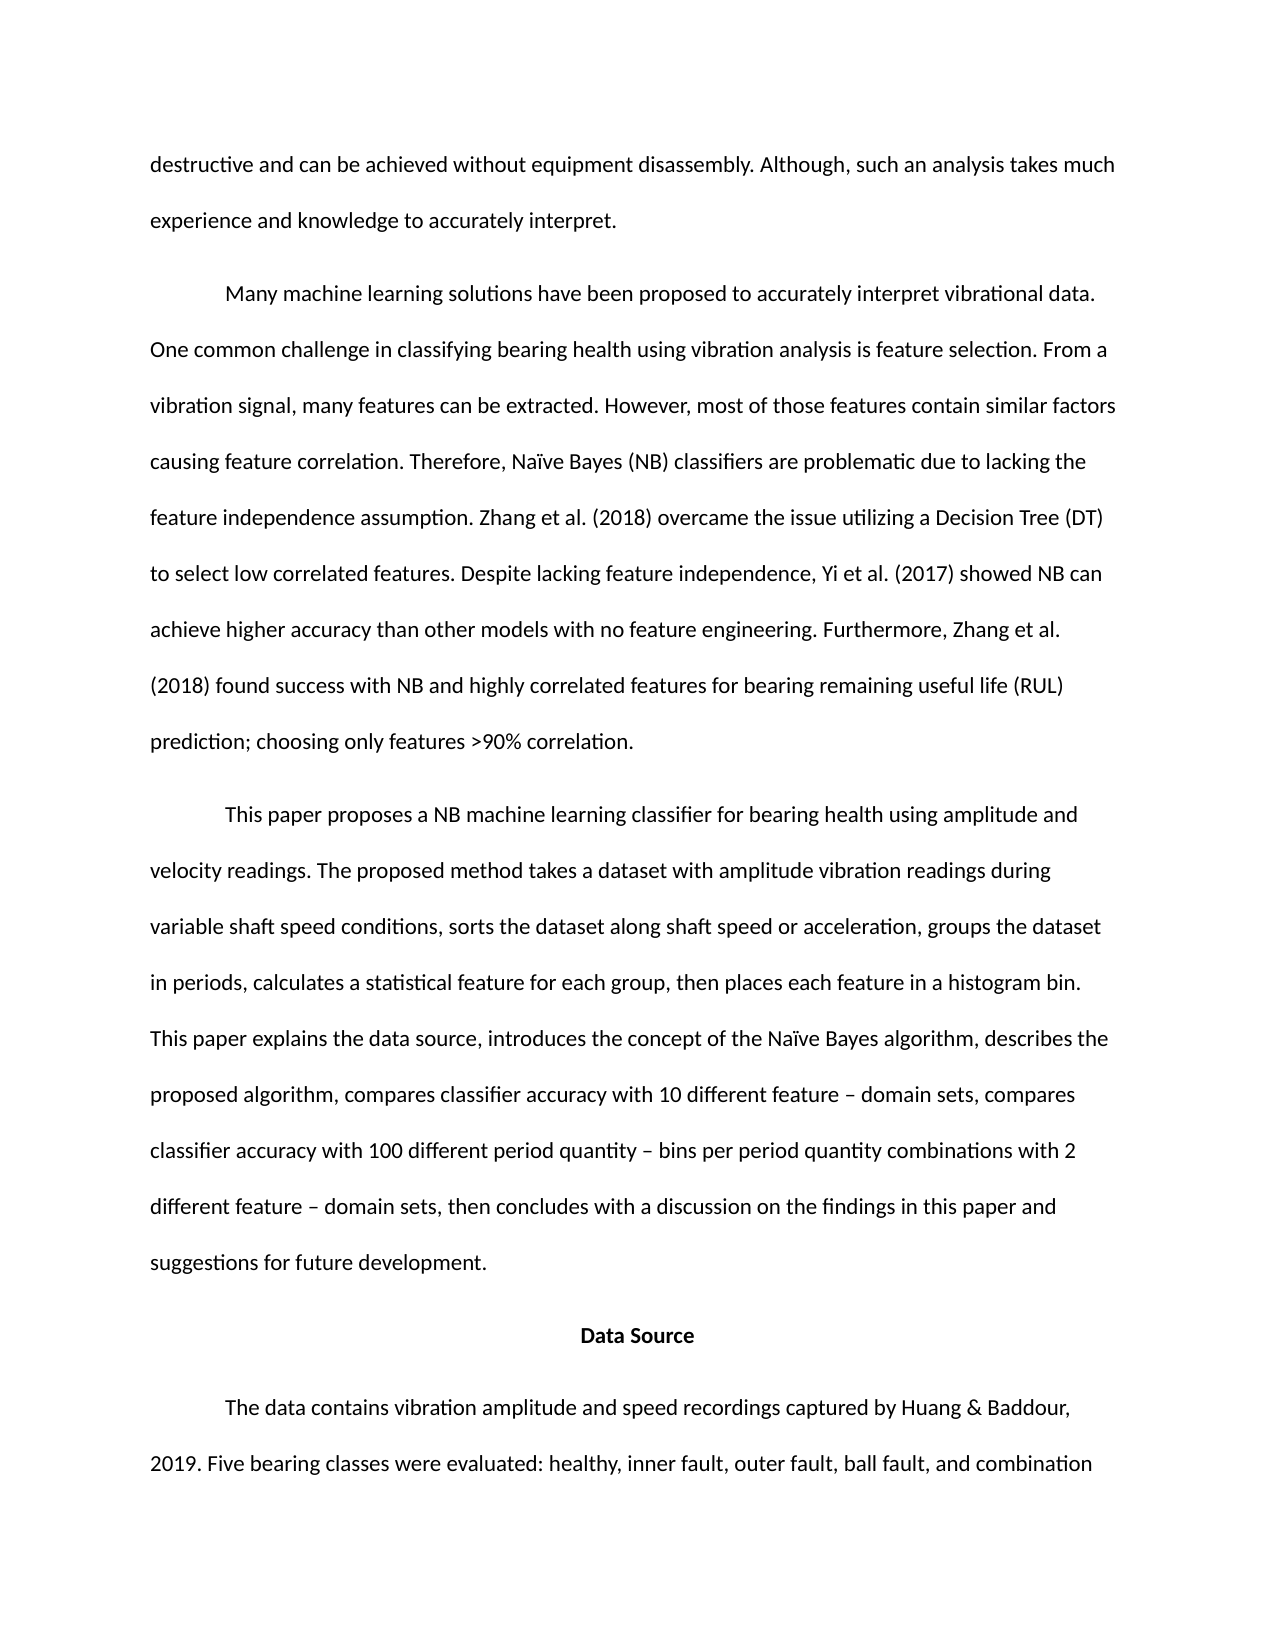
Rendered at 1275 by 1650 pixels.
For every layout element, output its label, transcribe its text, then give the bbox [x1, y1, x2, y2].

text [150, 150, 1125, 234]
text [150, 1393, 1125, 1478]
text Data Source [150, 1321, 1125, 1349]
text This paper proposes a NB machine learning classifier for bearing health using amplitude and velocity readings. The proposed method takes a dataset with amplitude vibration readings during variable shaft speed conditions, sorts the dataset along shaft speed or acceleration, groups the dataset in periods, calculates a statistical feature for each group, then places each feature in a histogram bin. This paper explains the data source, introduces the concept of the Naïve Bayes algorithm, describes the proposed algorithm, compares classifier accuracy with 10 different feature – domain sets, compares classifier accuracy with 100 different period quantity – bins per period quantity combinations with 2 different feature – domain sets, then concludes with a discussion on the findings in this paper and suggestions for future development. [150, 800, 1125, 1276]
text Many machine learning solutions have been proposed to accurately interpret vibrational data. One common challenge in classifying bearing health using vibration analysis is feature selection. From a vibration signal, many features can be extracted. However, most of those features contain similar factors causing feature correlation. Therefore, Naïve Bayes (NB) classifiers are problematic due to lacking the feature independence assumption. Zhang et al. (2018) overcame the issue utilizing a Decision Tree (DT) to select low correlated features. Despite lacking feature independence, Yi et al. (2017) showed NB can achieve higher accuracy than other models with no feature engineering. Furthermore, Zhang et al. (2018) found success with NB and highly correlated features for bearing remaining useful life (RUL) prediction; choosing only features >90% correlation. [150, 279, 1125, 755]
